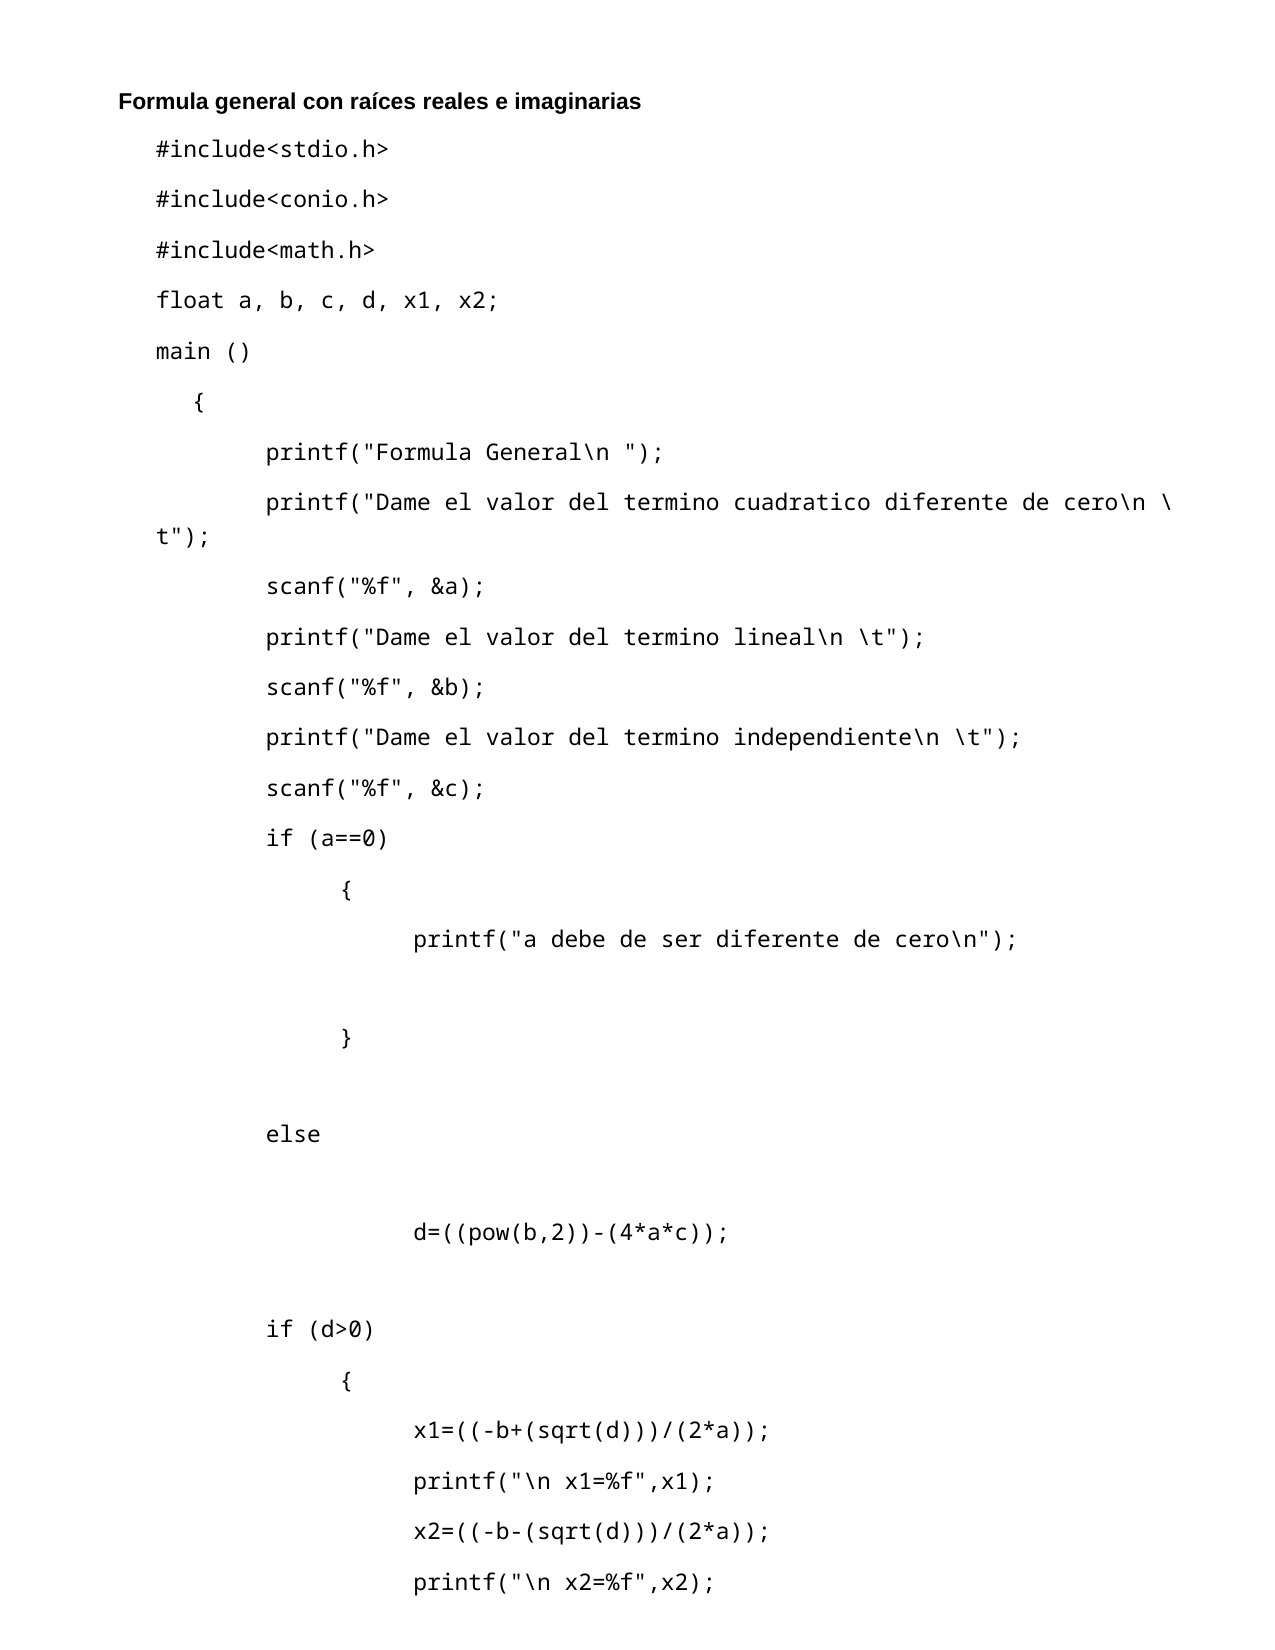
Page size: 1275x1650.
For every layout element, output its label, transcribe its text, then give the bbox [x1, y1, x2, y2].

text { [156, 385, 1205, 416]
text printf("Dame el valor del termino cuadratico diferente de cero\n \t"); [156, 486, 1205, 551]
text #include<stdio.h> [156, 133, 1205, 164]
text printf("Dame el valor del termino lineal\n \t"); [156, 620, 1205, 652]
text scanf("%f", &a); [156, 570, 1205, 601]
text #include<math.h> [156, 234, 1205, 265]
text scanf("%f", &c); [156, 772, 1205, 803]
text { [156, 1364, 1205, 1395]
text x2=((-b-(sqrt(d)))/(2*a)); [156, 1515, 1205, 1546]
text scanf("%f", &b); [156, 671, 1205, 702]
text else [156, 1118, 1205, 1149]
text printf("Dame el valor del termino independiente\n \t"); [156, 721, 1205, 752]
text printf("Formula General\n "); [156, 435, 1205, 467]
text d=((pow(b,2))-(4*a*c)); [156, 1216, 1205, 1247]
text printf("a debe de ser diferente de cero\n"); [156, 923, 1205, 954]
text printf("\n x2=%f",x2); [156, 1565, 1205, 1597]
text #include<conio.h> [156, 183, 1205, 214]
text float a, b, c, d, x1, x2; [156, 284, 1205, 315]
text Formula general con raíces reales e imaginarias [118, 88, 1205, 114]
text x1=((-b+(sqrt(d)))/(2*a)); [156, 1414, 1205, 1445]
text main () [156, 334, 1205, 366]
text { [156, 872, 1205, 904]
text printf("\n x1=%f",x1); [156, 1464, 1205, 1496]
text if (d>0) [156, 1313, 1205, 1344]
text } [156, 1021, 1205, 1052]
text if (a==0) [156, 822, 1205, 853]
